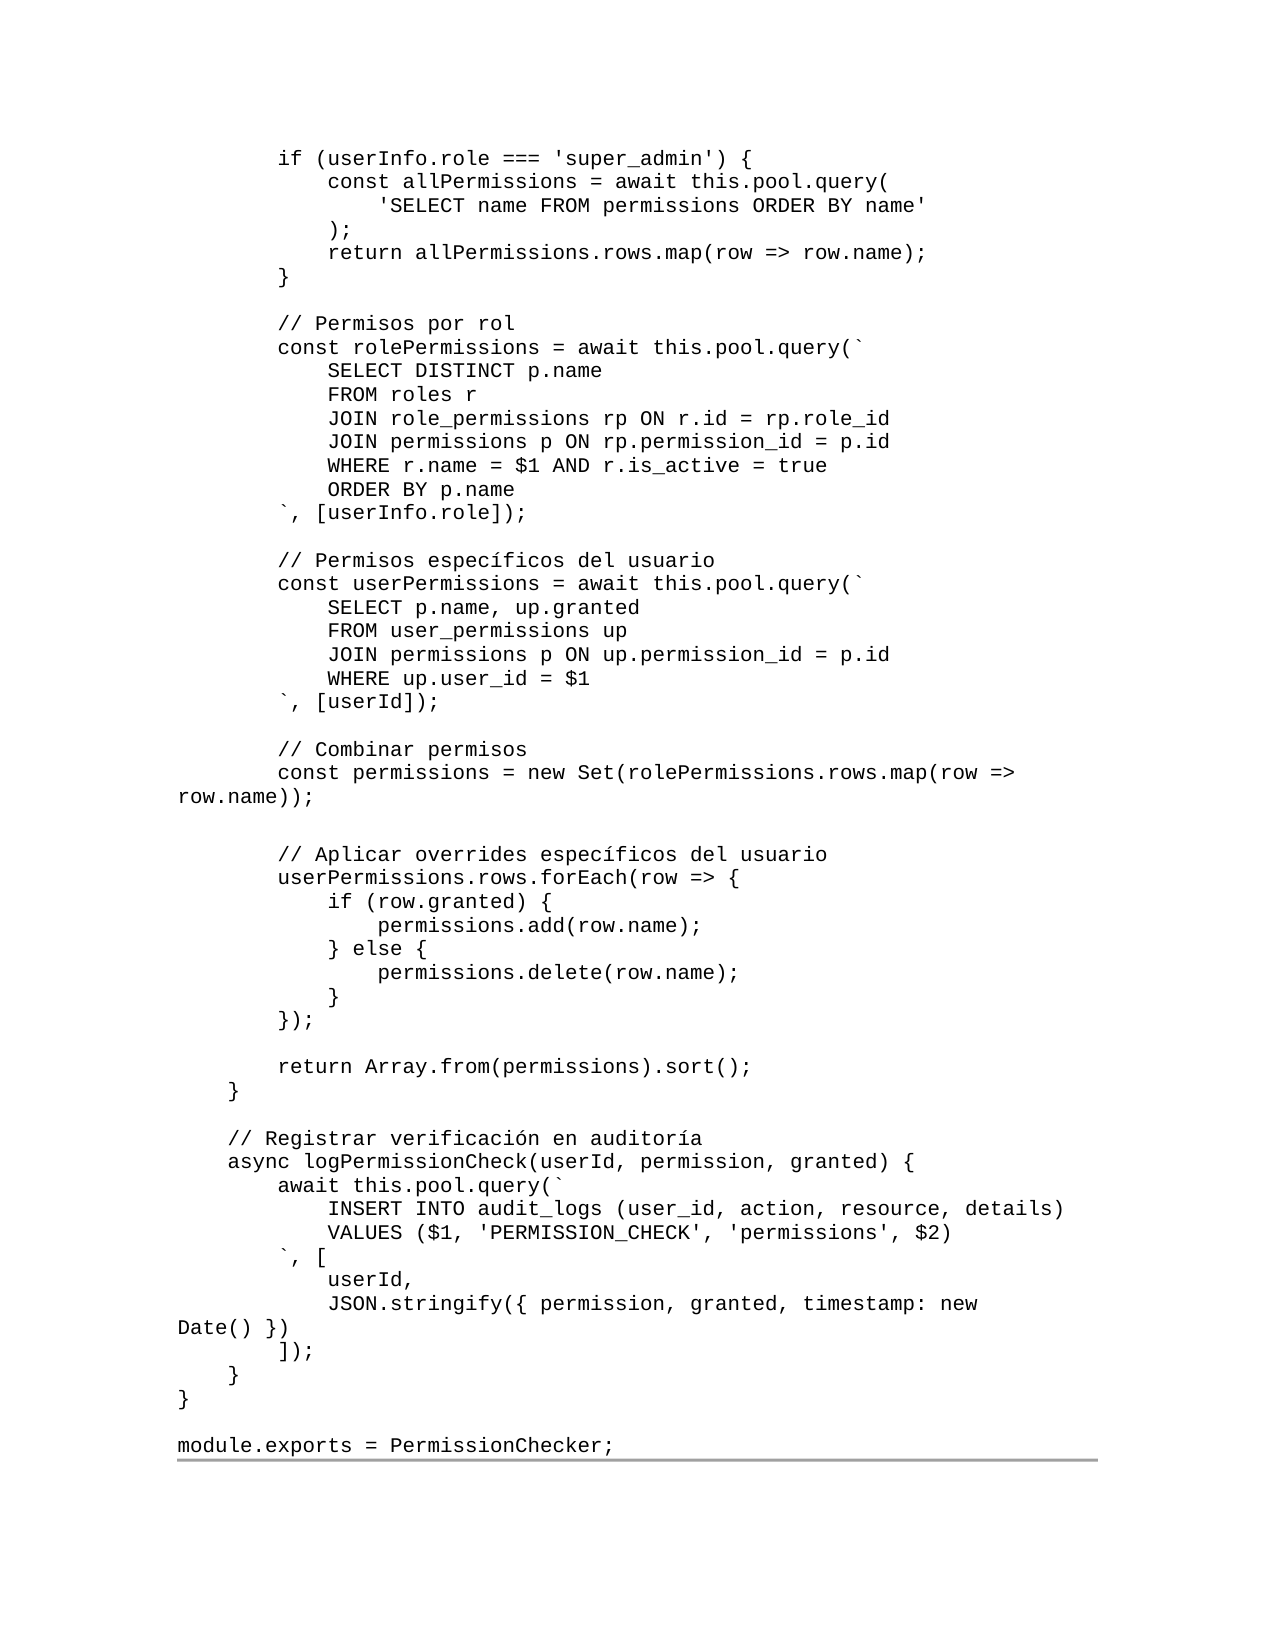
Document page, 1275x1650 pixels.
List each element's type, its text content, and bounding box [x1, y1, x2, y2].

text // Permisos por rol [177, 313, 1098, 337]
text await this.pool.query(` [177, 1175, 1098, 1198]
text permissions.delete(row.name); [177, 962, 1098, 986]
text INSERT INTO audit_logs (user_id, action, resource, details) [177, 1198, 1098, 1222]
text // Combinar permisos [177, 739, 1098, 762]
text 'SELECT name FROM permissions ORDER BY name' [177, 195, 1098, 218]
text userId, [177, 1269, 1098, 1293]
text // Aplicar overrides específicos del usuario [177, 844, 1098, 867]
text } [177, 1364, 1098, 1388]
text JOIN permissions p ON up.permission_id = p.id [177, 644, 1098, 668]
text SELECT DISTINCT p.name [177, 360, 1098, 384]
text } [177, 986, 1098, 1009]
text } [177, 1388, 1098, 1411]
text return Array.from(permissions).sort(); [177, 1057, 1098, 1080]
text JSON.stringify({ permission, granted, timestamp: new Date() }) [177, 1293, 1098, 1340]
text `, [userId]); [177, 691, 1098, 715]
text permissions.add(row.name); [177, 915, 1098, 938]
text JOIN role_permissions rp ON r.id = rp.role_id [177, 408, 1098, 431]
text } [177, 266, 1098, 289]
text SELECT p.name, up.granted [177, 597, 1098, 621]
text FROM user_permissions up [177, 621, 1098, 644]
text async logPermissionCheck(userId, permission, granted) { [177, 1151, 1098, 1175]
text WHERE r.name = $1 AND r.is_active = true [177, 455, 1098, 479]
text return allPermissions.rows.map(row => row.name); [177, 242, 1098, 266]
text const rolePermissions = await this.pool.query(` [177, 337, 1098, 360]
text FROM roles r [177, 384, 1098, 408]
text `, [ [177, 1246, 1098, 1269]
text if (row.granted) { [177, 891, 1098, 915]
text }); [177, 1009, 1098, 1033]
text // Registrar verificación en auditoría [177, 1127, 1098, 1151]
text const permissions = new Set(rolePermissions.rows.map(row => row.name)); [177, 762, 1098, 810]
text // Permisos específicos del usuario [177, 549, 1098, 573]
text WHERE up.user_id = $1 [177, 668, 1098, 691]
text ); [177, 218, 1098, 242]
text JOIN permissions p ON rp.permission_id = p.id [177, 431, 1098, 455]
text const allPermissions = await this.pool.query( [177, 171, 1098, 195]
text ]); [177, 1340, 1098, 1364]
text VALUES ($1, 'PERMISSION_CHECK', 'permissions', $2) [177, 1222, 1098, 1246]
text if (userInfo.role === 'super_admin') { [177, 148, 1098, 171]
text userPermissions.rows.forEach(row => { [177, 867, 1098, 891]
text `, [userInfo.role]); [177, 502, 1098, 526]
text const userPermissions = await this.pool.query(` [177, 573, 1098, 597]
text } else { [177, 938, 1098, 962]
text ORDER BY p.name [177, 479, 1098, 502]
text } [177, 1080, 1098, 1104]
text module.exports = PermissionChecker; [177, 1435, 1098, 1458]
